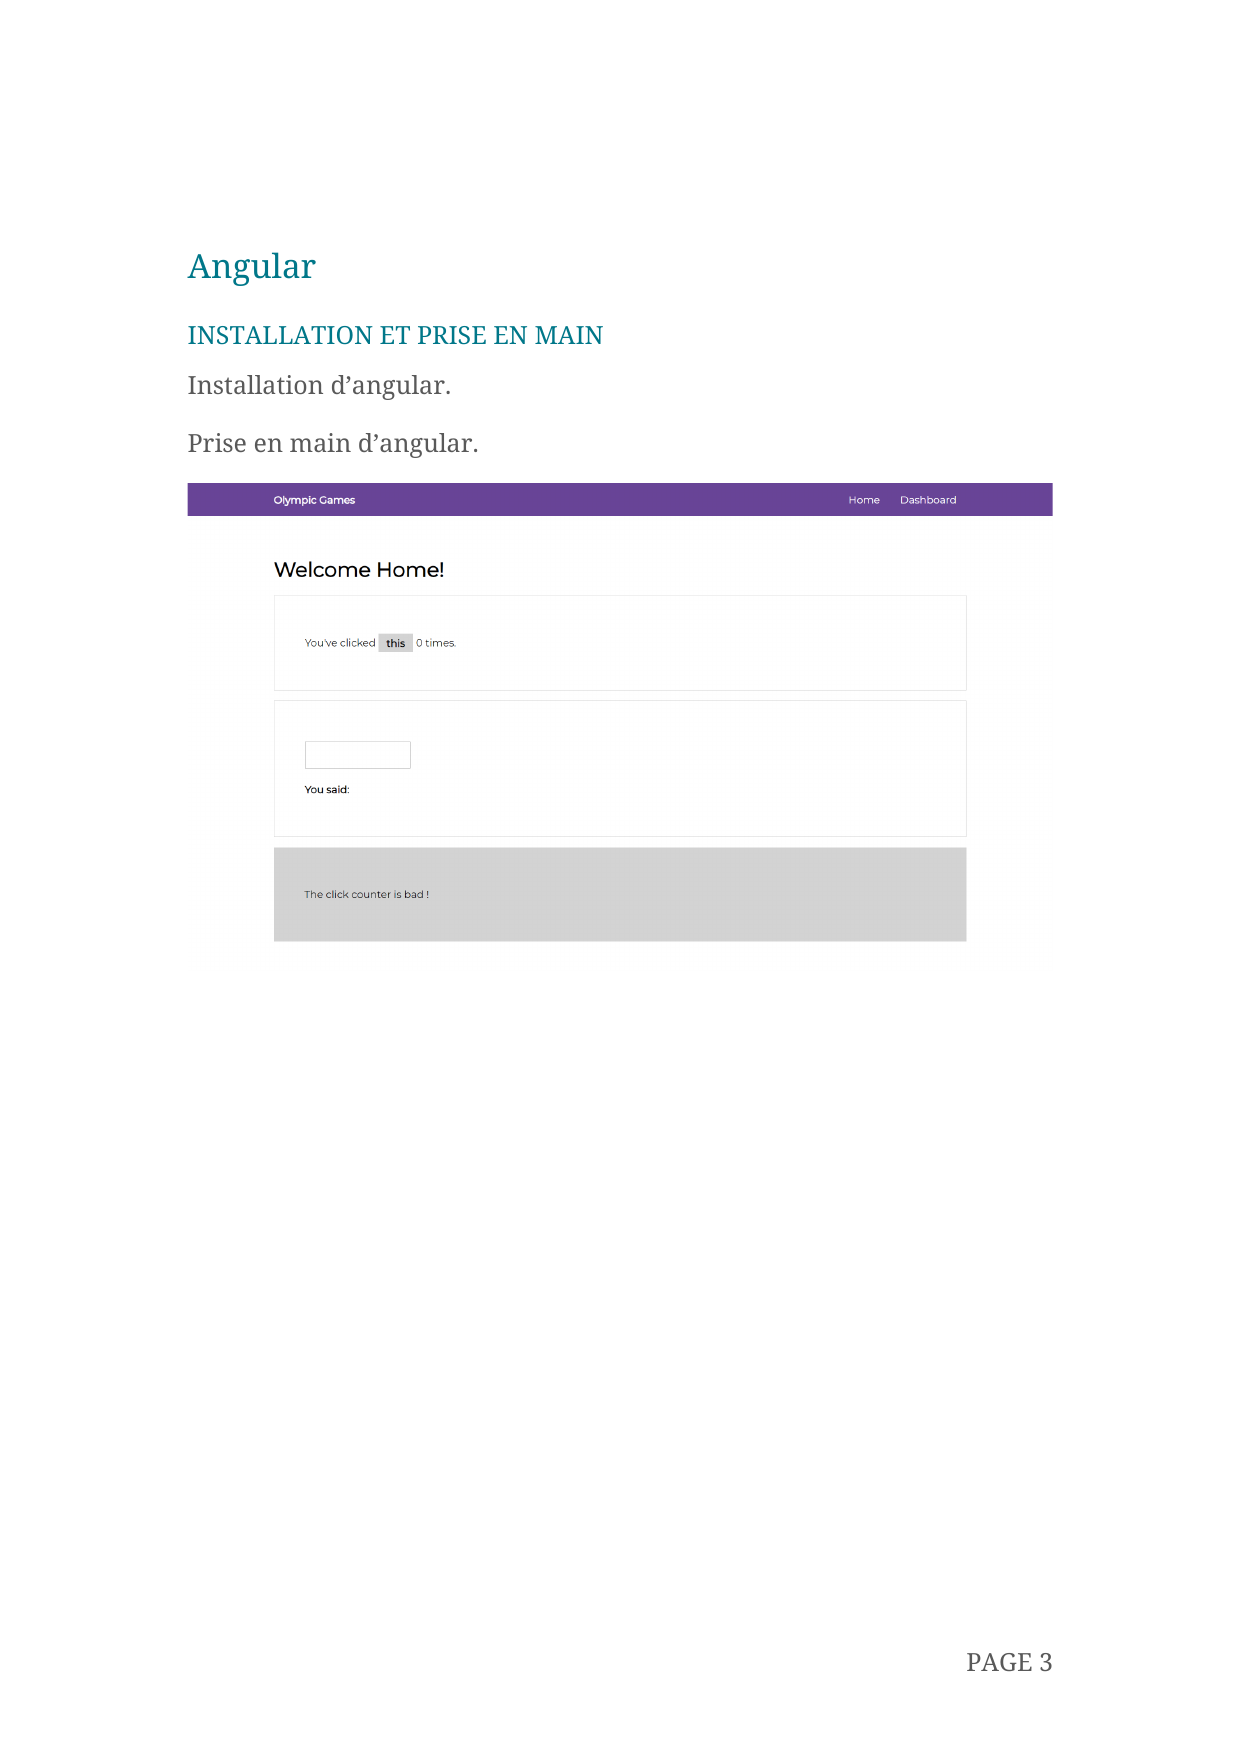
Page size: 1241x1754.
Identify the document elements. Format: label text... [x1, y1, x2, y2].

text Installation d’angular. [187, 367, 1053, 401]
subtitle Installation et prise en main [187, 317, 1053, 351]
picture [187, 483, 1053, 971]
text Prise en main d’angular. [187, 426, 1053, 459]
subtitle Angular [187, 242, 1053, 288]
